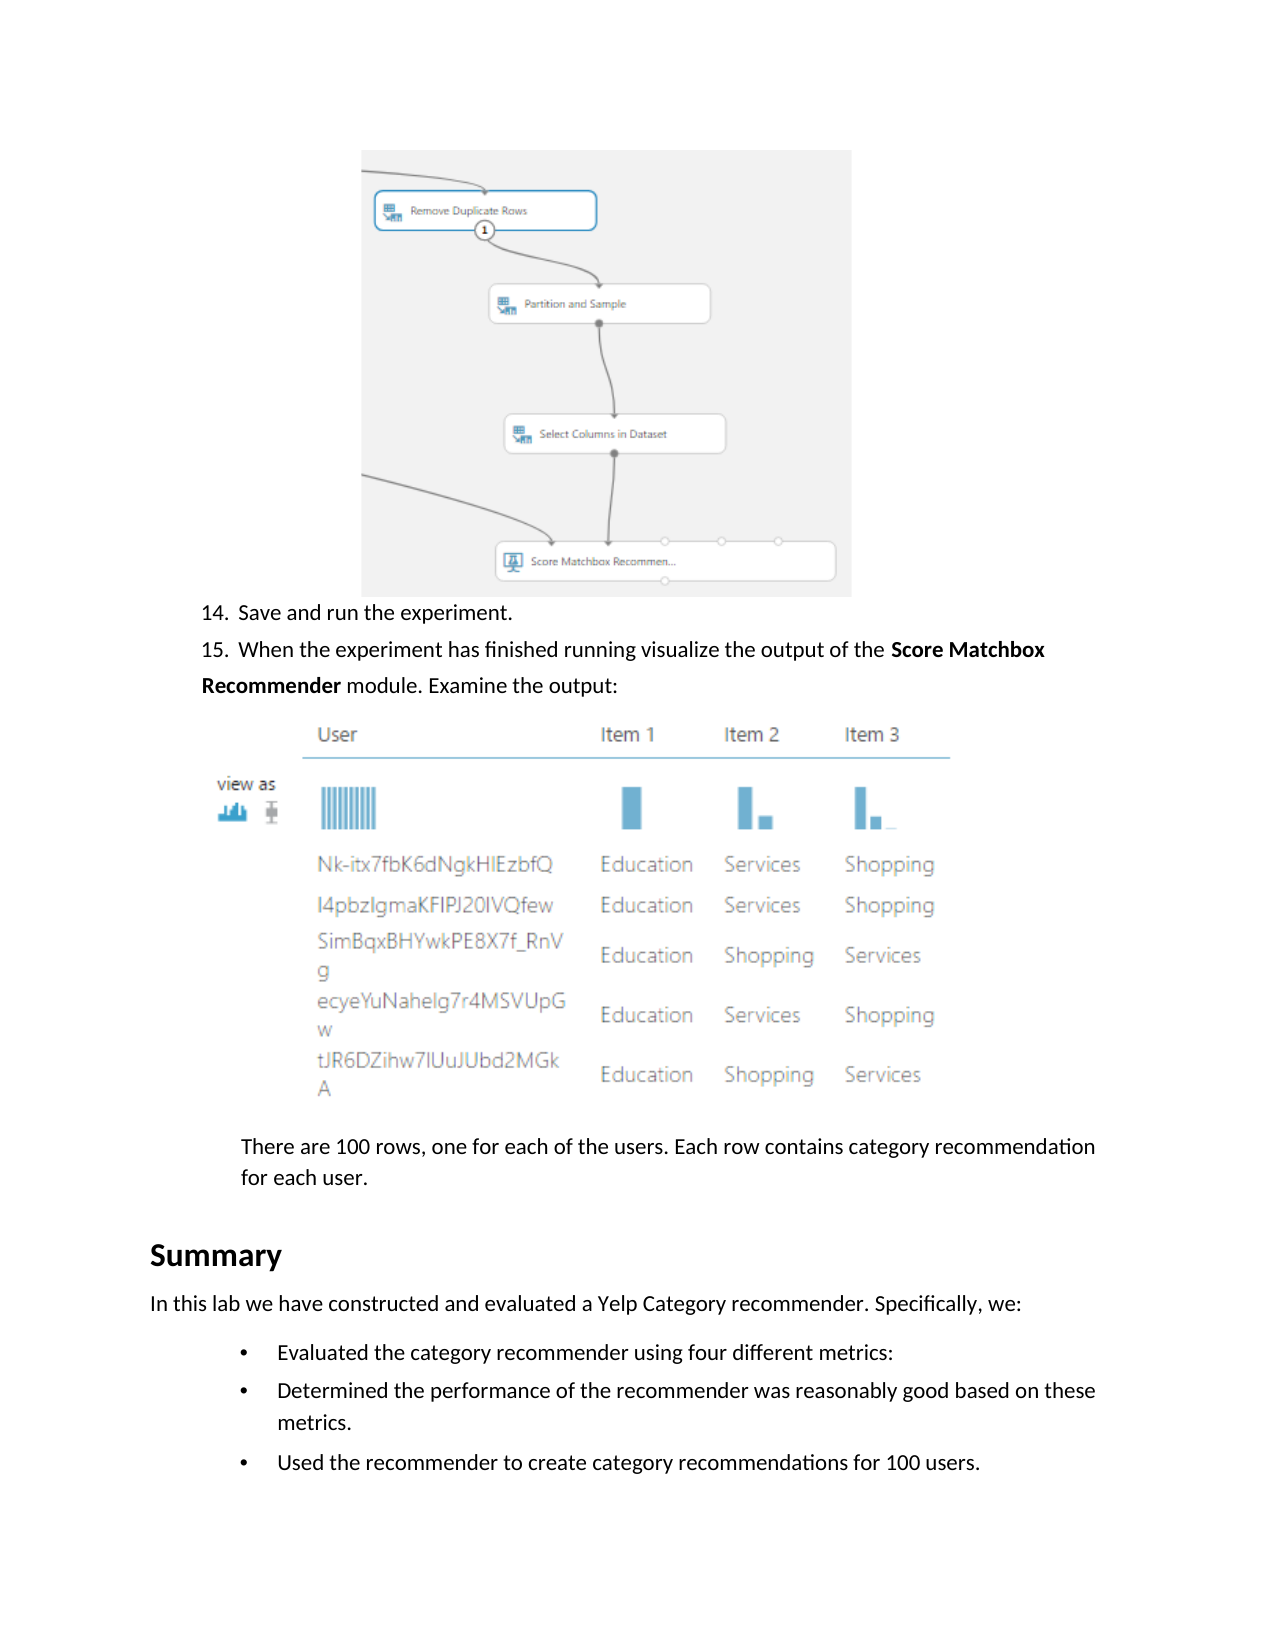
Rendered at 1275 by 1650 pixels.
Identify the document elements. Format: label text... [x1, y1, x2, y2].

text Recommender module. Examine the output: [202, 671, 1118, 699]
list Evaluated the category recommender using four different metrics: [239, 1336, 1118, 1367]
text Summary [150, 1234, 1125, 1275]
text In this lab we have constructed and evaluated a Yelp Category recommender. Specifically, we: [150, 1289, 1118, 1317]
list Save and run the experiment. [201, 598, 1118, 627]
picture [201, 701, 977, 1101]
text There are 100 rows, one for each of the users. Each row contains category recommendation for each user. [241, 1132, 1118, 1191]
list When the experiment has finished running visualize the output of the Score Matchbox [201, 635, 1118, 663]
list Determined the performance of the recommender was reasonably good based on these metrics. [239, 1376, 1118, 1438]
list Used the recommender to create category recommendations for 100 users. [239, 1446, 1118, 1478]
picture [361, 150, 852, 597]
